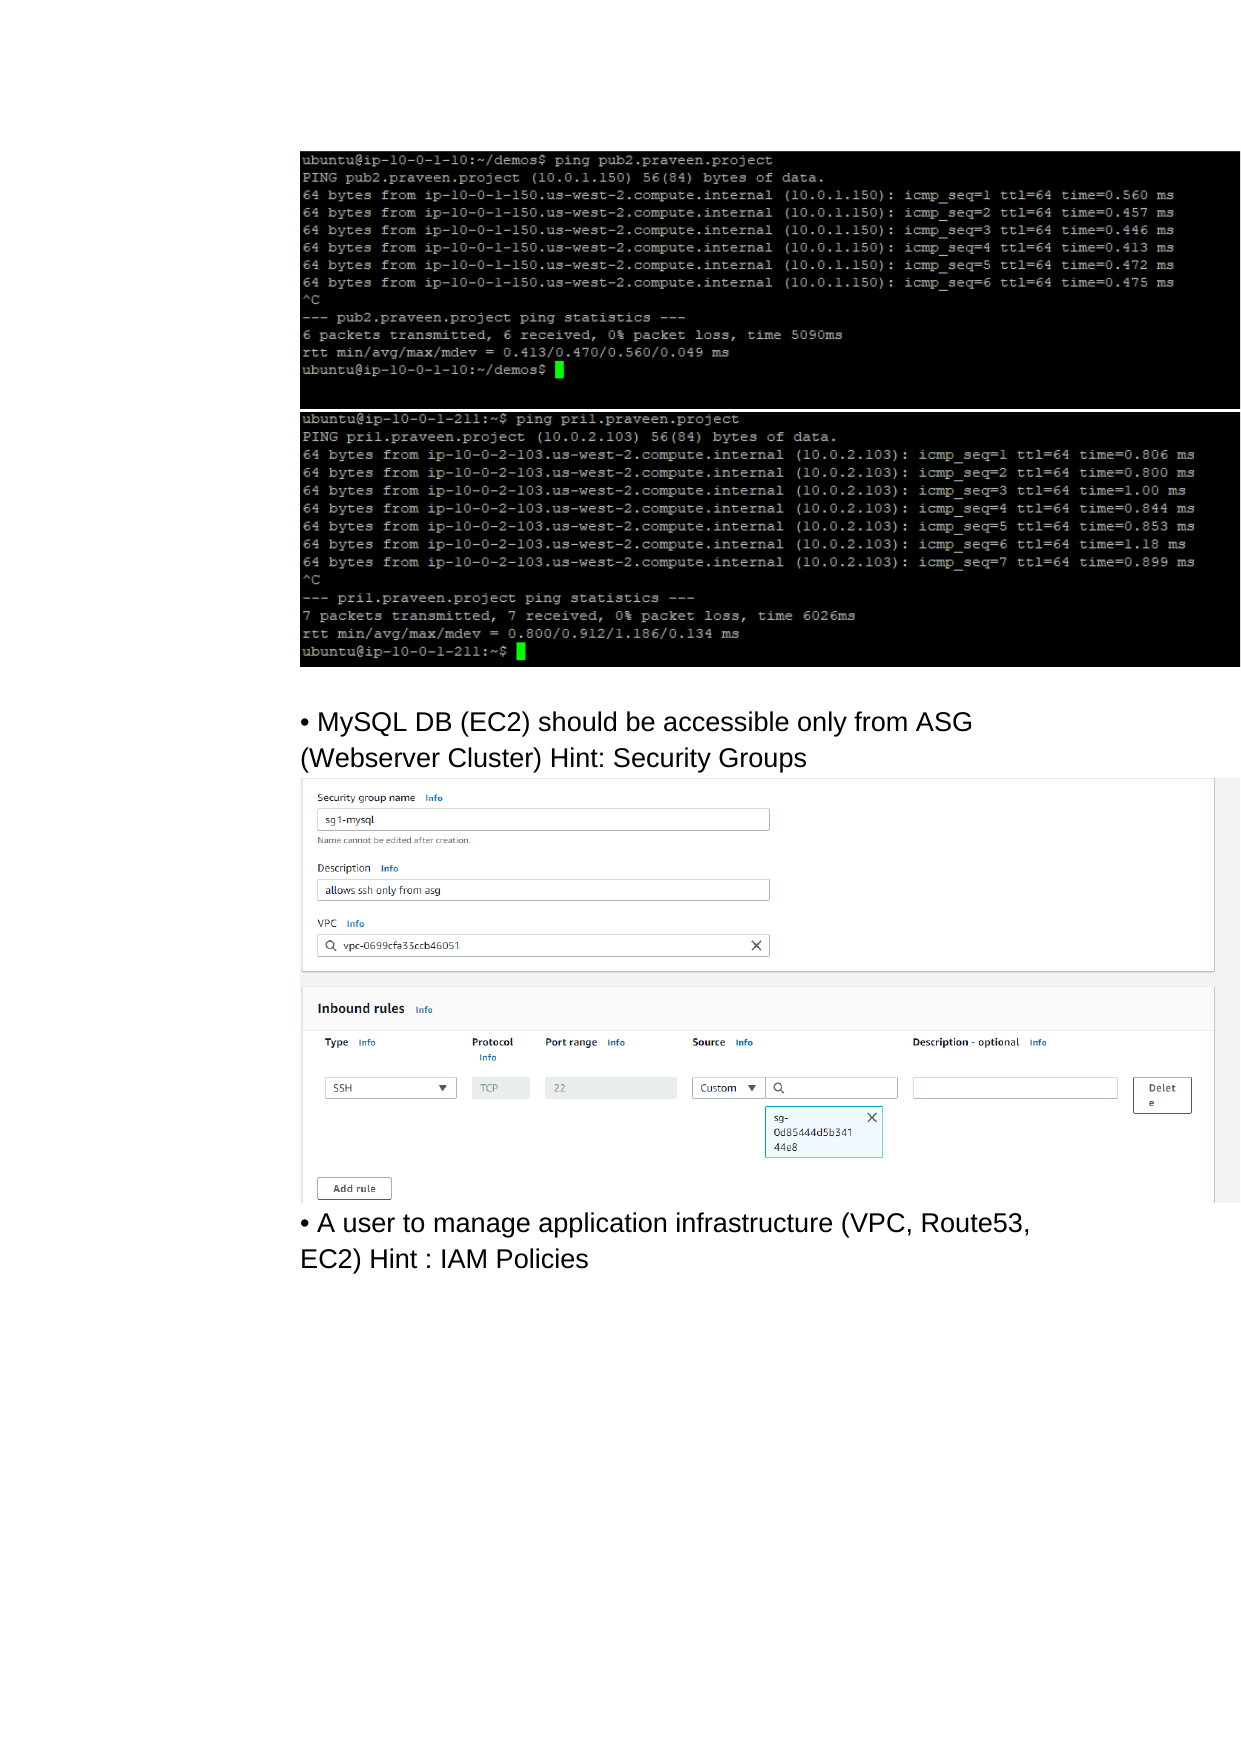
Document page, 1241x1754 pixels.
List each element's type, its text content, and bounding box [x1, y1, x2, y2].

text • A user to manage application infrastructure (VPC, Route53, EC2) Hint : IAM Policies [300, 1207, 1090, 1274]
picture [300, 150, 1241, 409]
picture [300, 412, 1241, 667]
text • MySQL DB (EC2) should be accessible only from ASG (Webserver Cluster) Hint: Security Groups [300, 706, 1090, 773]
picture [300, 778, 1241, 1203]
